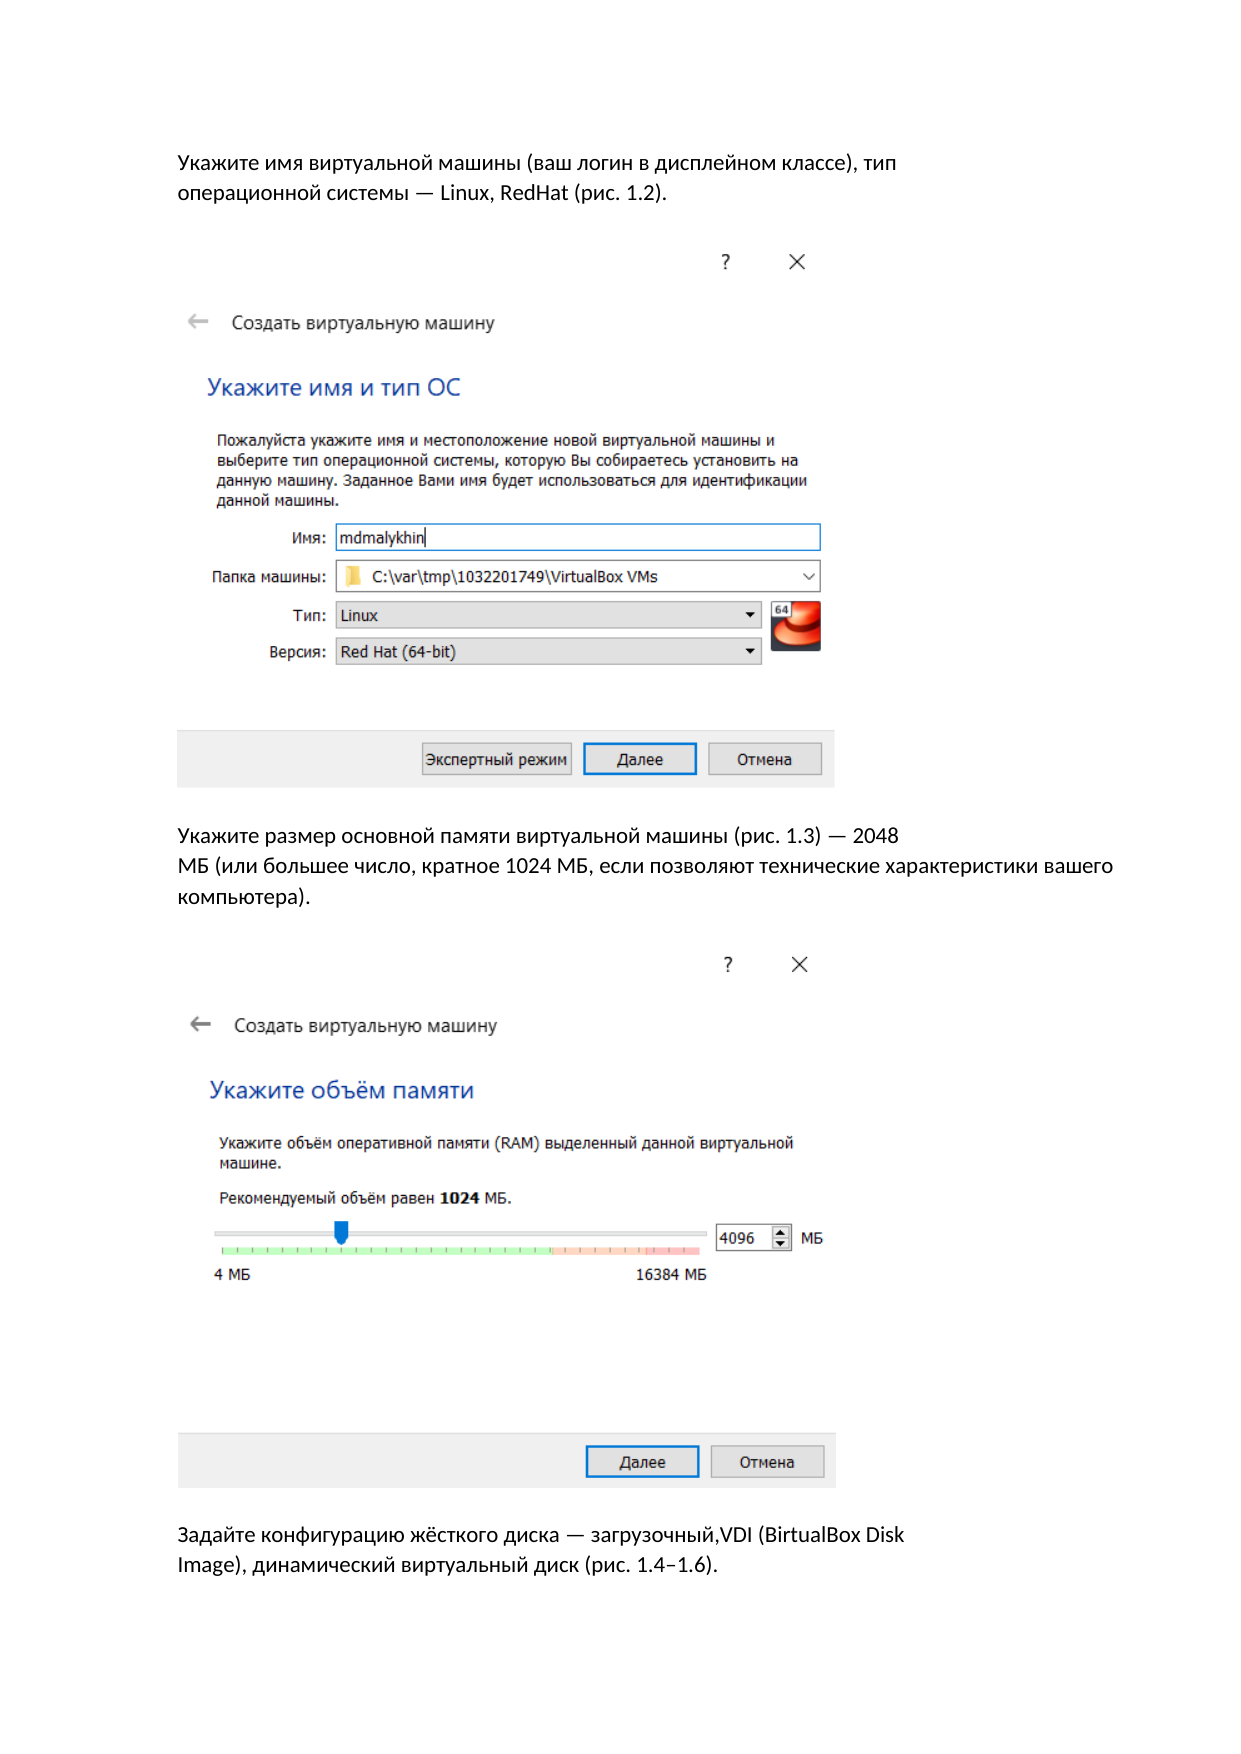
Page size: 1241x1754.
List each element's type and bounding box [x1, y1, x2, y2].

picture [177, 238, 836, 789]
picture [177, 942, 836, 1488]
text [177, 118, 1152, 1608]
